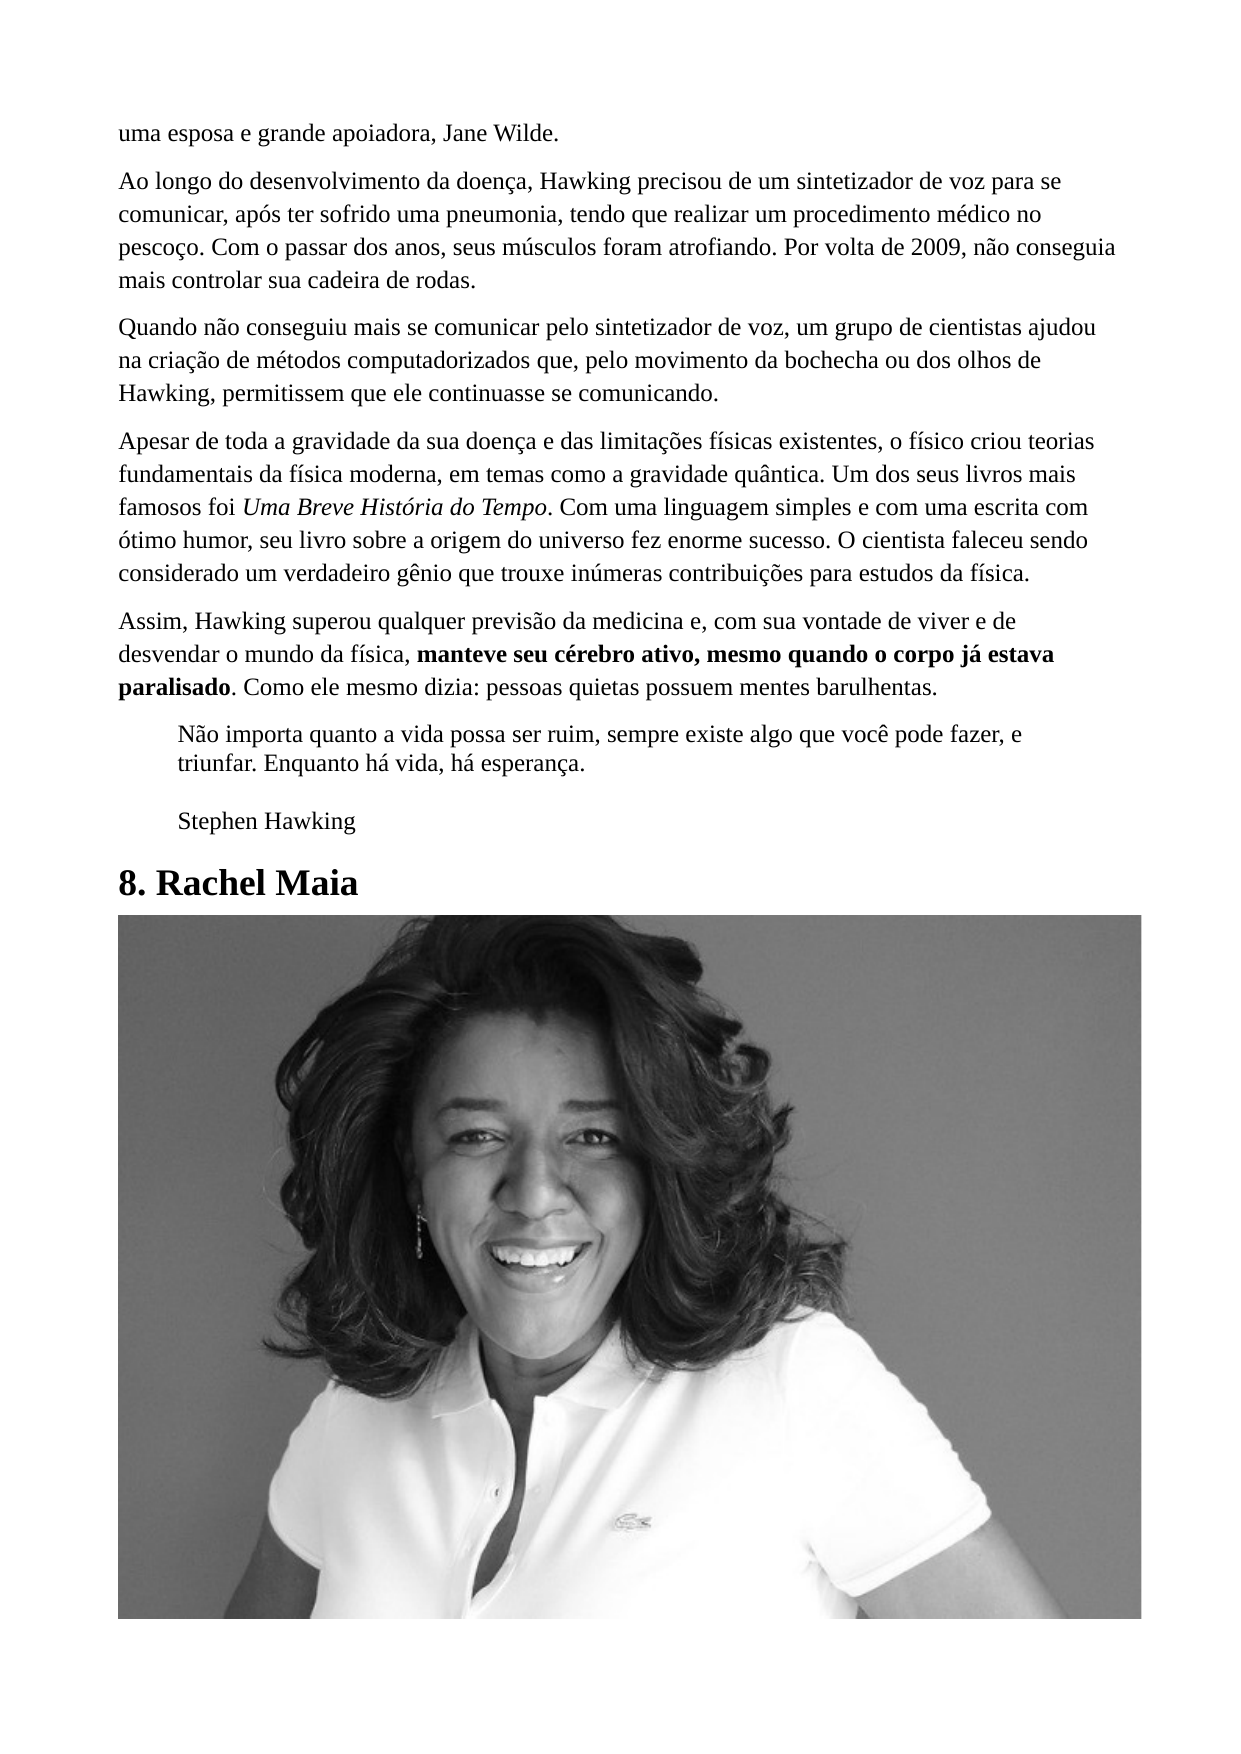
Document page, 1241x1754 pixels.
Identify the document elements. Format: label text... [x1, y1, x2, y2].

text Apesar de toda a gravidade da sua doença e das limitações físicas existentes, o físico criou teorias fundamentais da física moderna, em temas como a gravidade quântica. Um dos seus livros mais famosos foi Uma Breve História do Tempo. Com uma linguagem simples e com uma escrita com ótimo humor, seu livro sobre a origem do universo fez enorme sucesso. O cientista faleceu sendo considerado um verdadeiro gênio que trouxe inúmeras contribuições para estudos da física. [118, 426, 1122, 587]
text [118, 118, 1122, 147]
picture [118, 915, 1142, 1619]
text Assim, Hawking superou qualquer previsão da medicina e, com sua vontade de viver e de desvendar o mundo da física, manteve seu cérebro ativo, mesmo quando o corpo já estava paralisado. Como ele mesmo dizia: pessoas quietas possuem mentes barulhentas. [118, 606, 1122, 701]
text Quando não conseguiu mais se comunicar pelo sintetizador de voz, um grupo de cientistas ajudou na criação de métodos computadorizados que, pelo movimento da bochecha ou dos olhos de Hawking, permitissem que ele continuasse se comunicando. [118, 312, 1122, 407]
text Ao longo do desenvolvimento da doença, Hawking precisou de um sintetizador de voz para se comunicar, após ter sofrido uma pneumonia, tendo que realizar um procedimento médico no pescoço. Com o passar dos anos, seus músculos foram atrofiando. Por volta de 2009, não conseguia mais controlar sua cadeira de rodas. [118, 166, 1122, 293]
text Não importa quanto a vida possa ser ruim, sempre existe algo que você pode fazer, e triunfar. Enquanto há vida, há esperança. [177, 719, 1063, 777]
subtitle 8. Rachel Maia [118, 860, 1122, 903]
text Stephen Hawking [177, 806, 1063, 835]
